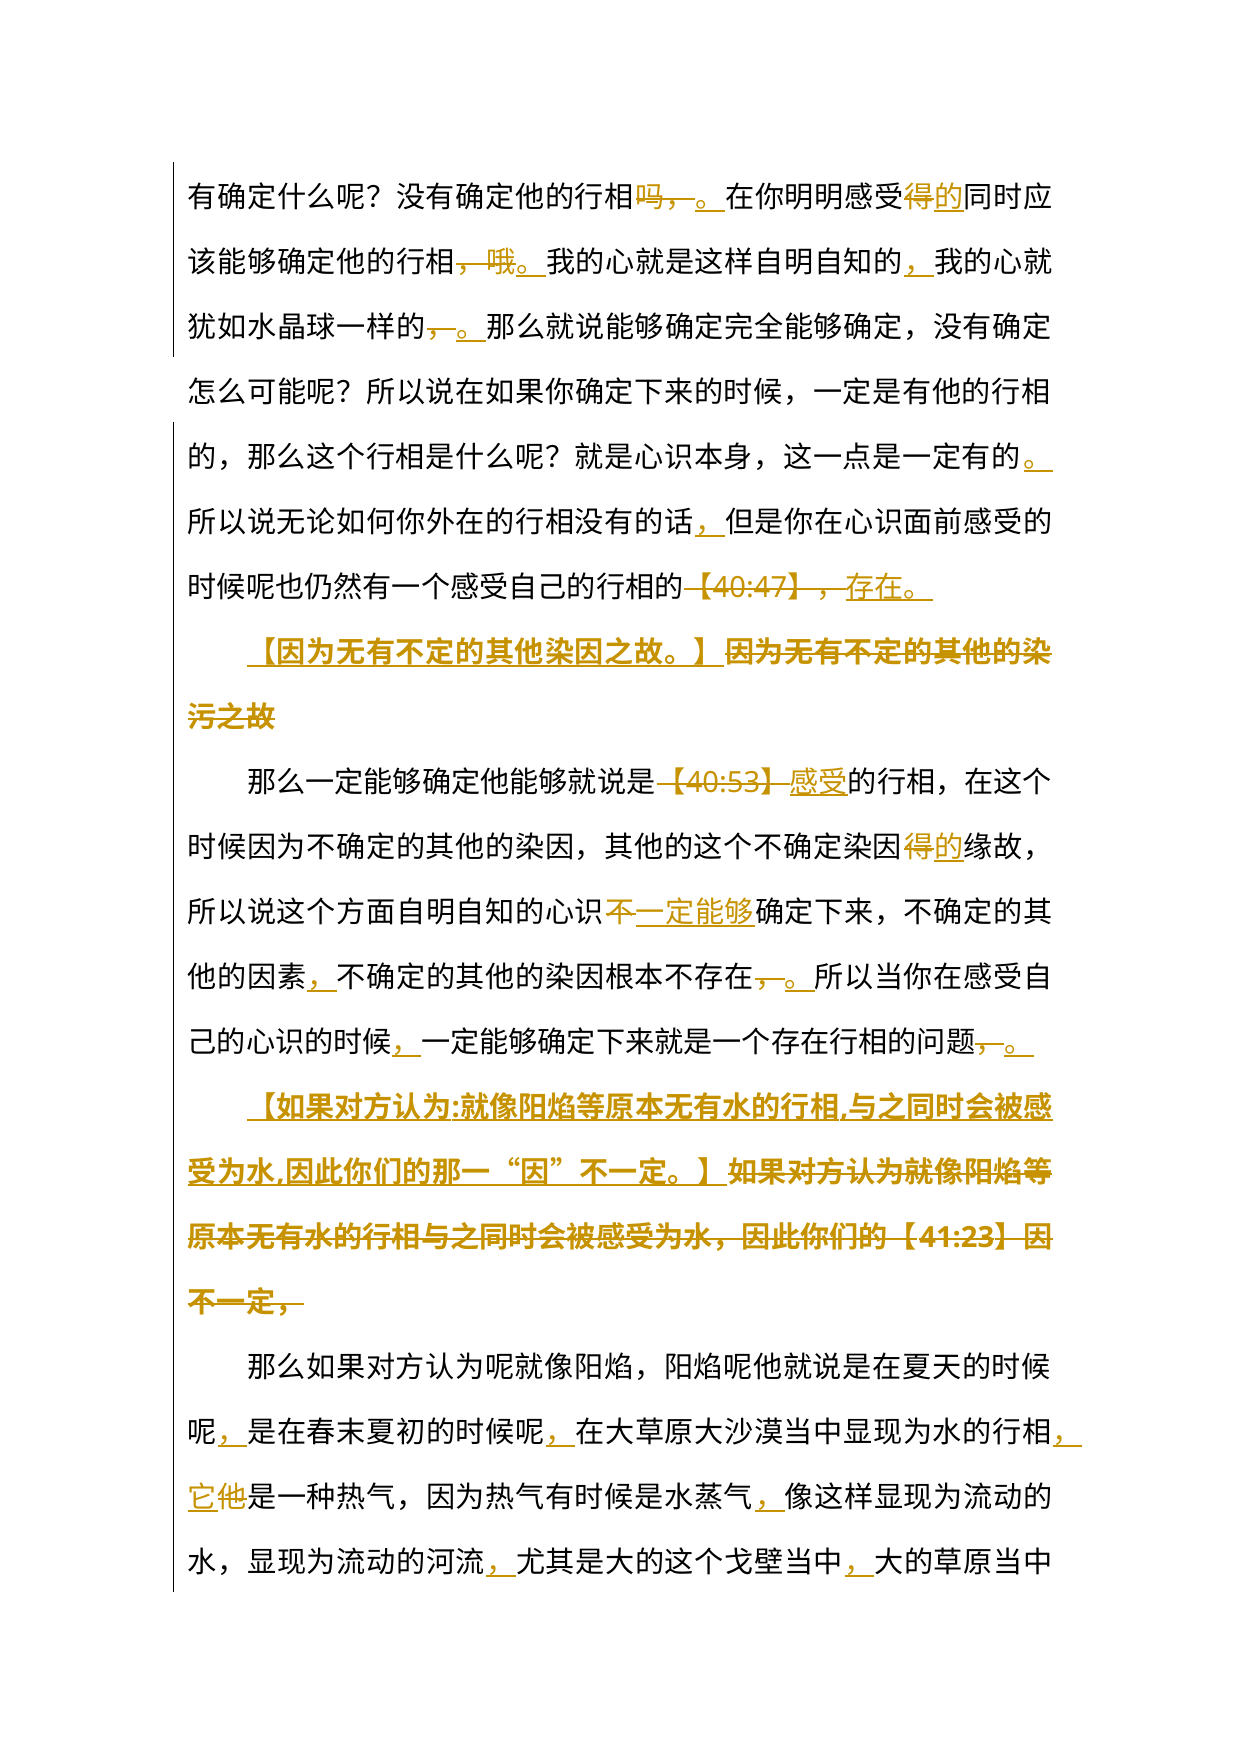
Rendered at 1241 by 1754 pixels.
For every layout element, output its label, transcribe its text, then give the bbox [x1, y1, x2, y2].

text 那么一定能够确定他能够就说是的行相，在这个时候因为不确定的其他的染因，其他的这个不确定染因缘故，所以说这个方面自明自知的心识确定下来，不确定的其他的因素不确定的其他的染因根本不存在所以当你在感受自己的心识的时候一定能够确定下来就是一个存在行相的问题 [187, 747, 1053, 1072]
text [187, 1332, 1053, 1592]
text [187, 162, 1053, 617]
